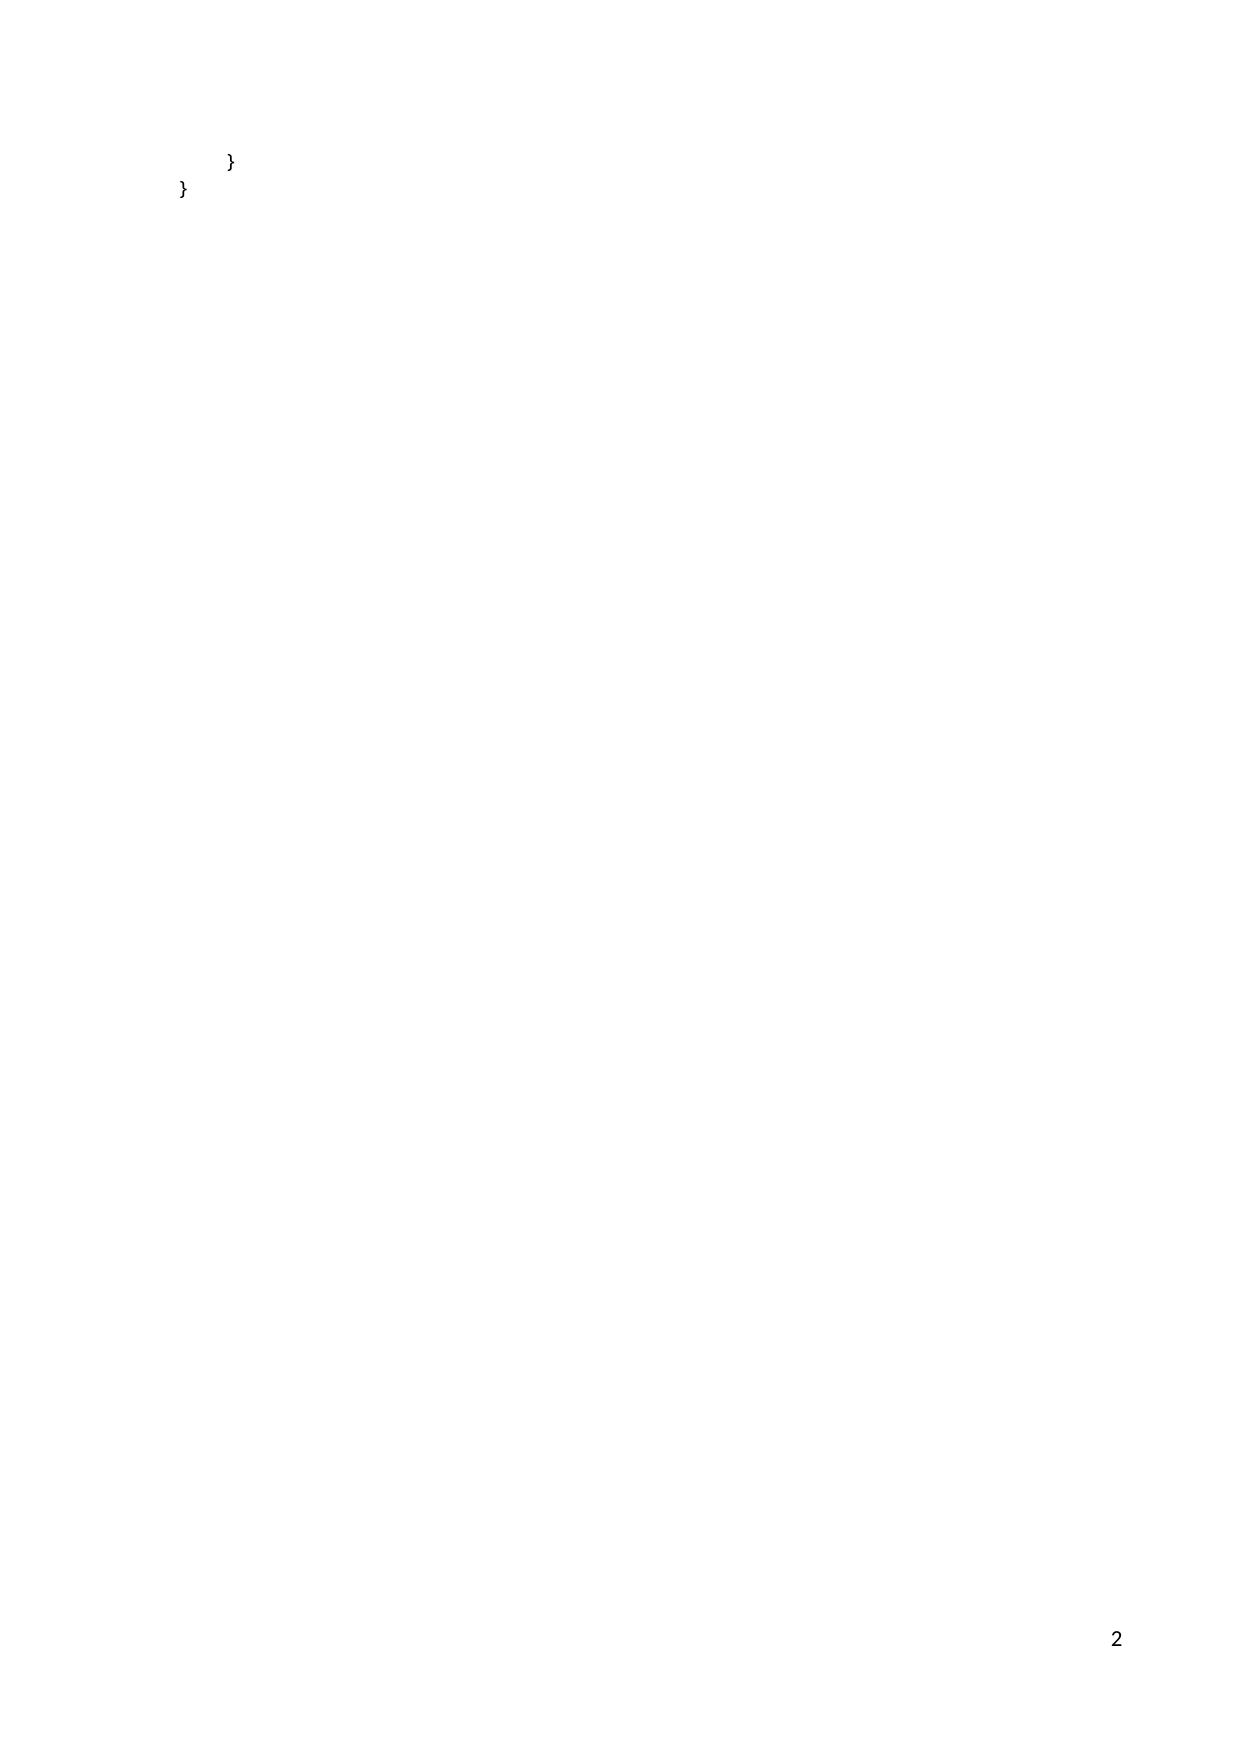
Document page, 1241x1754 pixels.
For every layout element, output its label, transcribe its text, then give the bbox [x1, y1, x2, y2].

text } [177, 148, 1122, 175]
text } [177, 175, 1122, 202]
